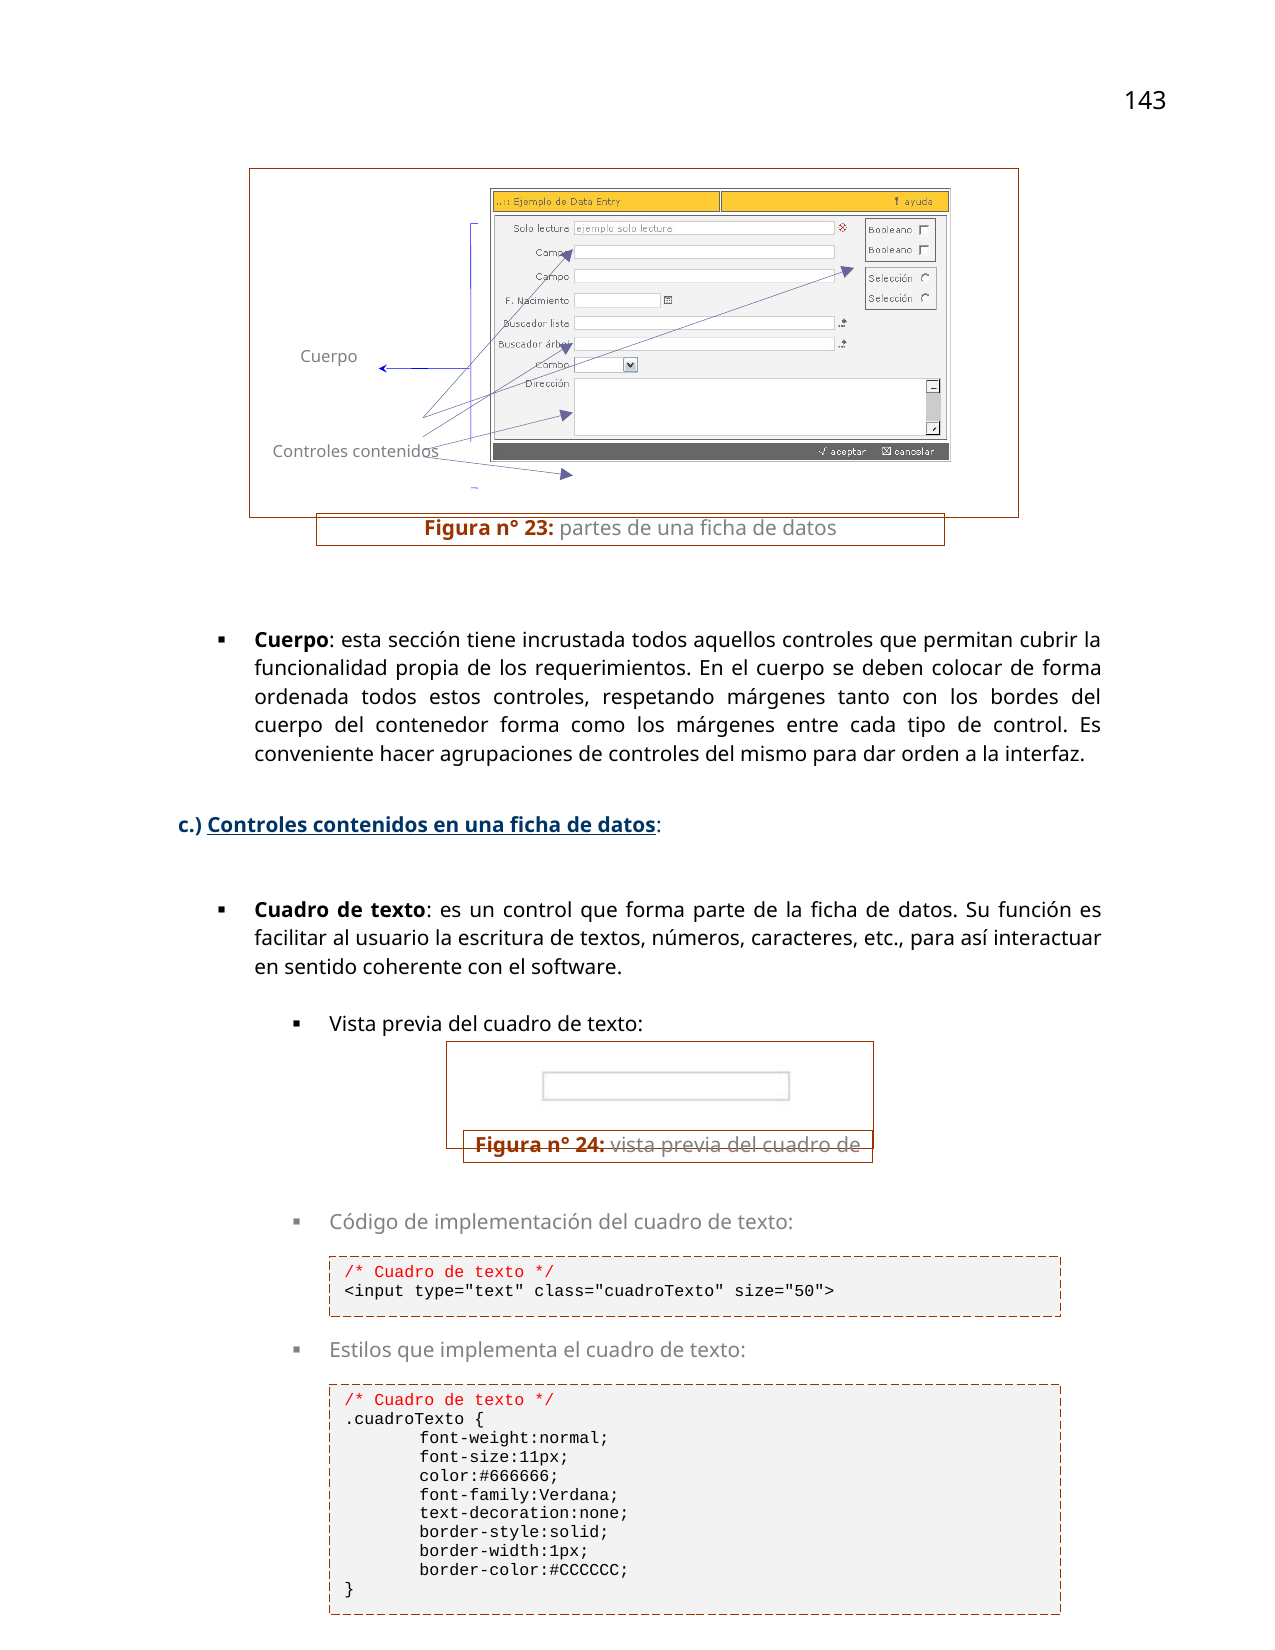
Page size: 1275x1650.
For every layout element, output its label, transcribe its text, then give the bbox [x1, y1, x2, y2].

text c.) Controles contenidos en una ficha de datos: [178, 810, 1103, 838]
list Cuerpo: esta sección tiene incrustada todos aquellos controles que permitan cubrir la funcionalidad propia de los requerimientos. En el cuerpo se deben colocar de forma ordenada todos estos controles, respetando márgenes tanto con los bordes del cuerpo del contenedor forma como los márgenes entre cada tipo de control. Es conveniente hacer agrupaciones de controles del mismo para dar orden a la interfaz. [217, 625, 1103, 767]
list Código de implementación del cuadro de texto: [292, 1207, 1103, 1236]
picture [490, 188, 951, 462]
picture [536, 1065, 797, 1108]
list Vista previa del cuadro de texto: [292, 1009, 1103, 1037]
list Cuadro de texto: es un control que forma parte de la ficha de datos. Su función es facilitar al usuario la escritura de textos, números, caracteres, etc., para así interactuar en sentido coherente con el software. [217, 895, 1103, 980]
list Estilos que implementa el cuadro de texto: [292, 1335, 1103, 1364]
